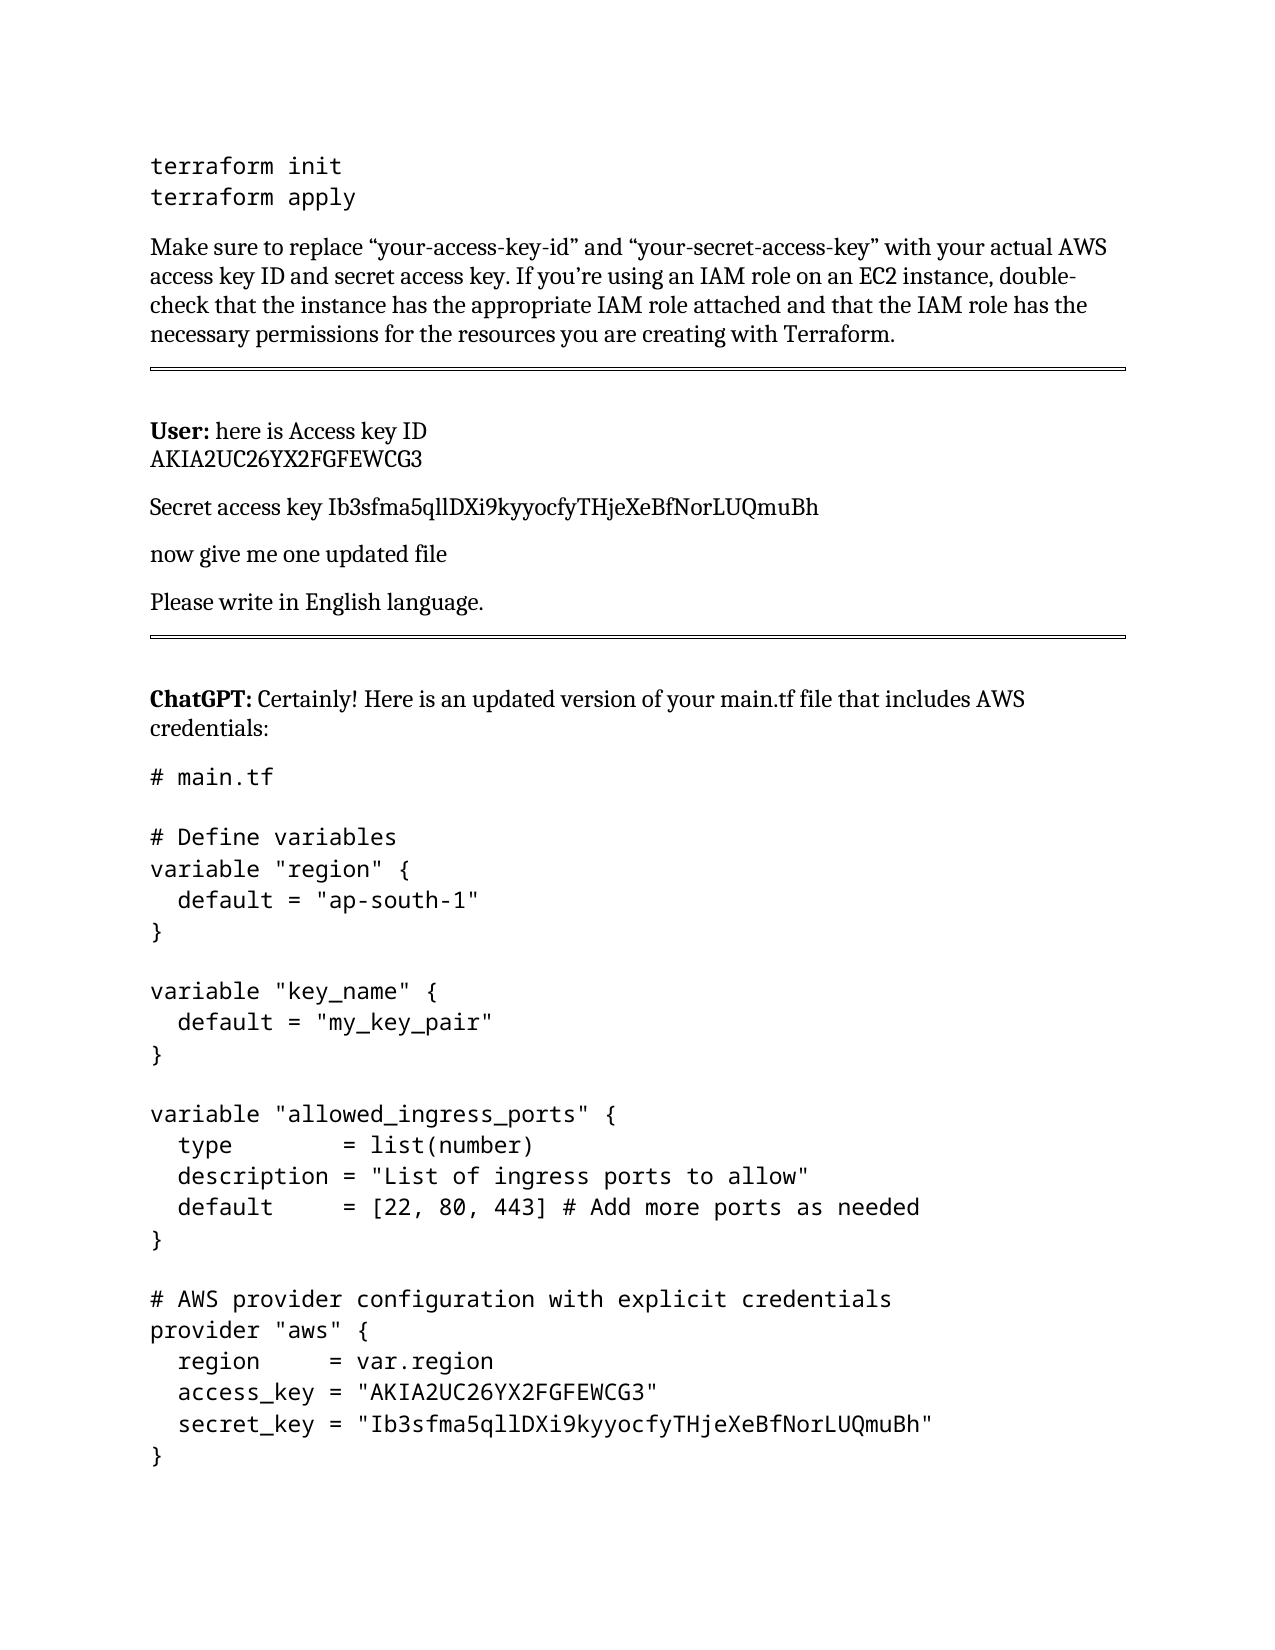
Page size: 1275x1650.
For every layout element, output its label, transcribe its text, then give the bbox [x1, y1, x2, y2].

text Secret access key Ib3sfma5qllDXi9kyyocfyTHjeXeBfNorLUQmuBh [150, 493, 1125, 522]
text Make sure to replace “your-access-key-id” and “your-secret-access-key” with your actual AWS access key ID and secret access key. If you’re using an IAM role on an EC2 instance, double-check that the instance has the appropriate IAM role attached and that the IAM role has the necessary permissions for the resources you are creating with Terraform. [150, 233, 1125, 348]
text now give me one updated file [150, 540, 1125, 569]
text User: here is Access key ID AKIA2UC26YX2FGFEWCG3 [150, 417, 1125, 474]
text Please write in English language. [150, 588, 1125, 617]
text ChatGPT: Certainly! Here is an updated version of your main.tf file that includes AWS credentials: [150, 685, 1125, 742]
text terraform init terraform apply [150, 150, 1125, 212]
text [150, 761, 1125, 1499]
